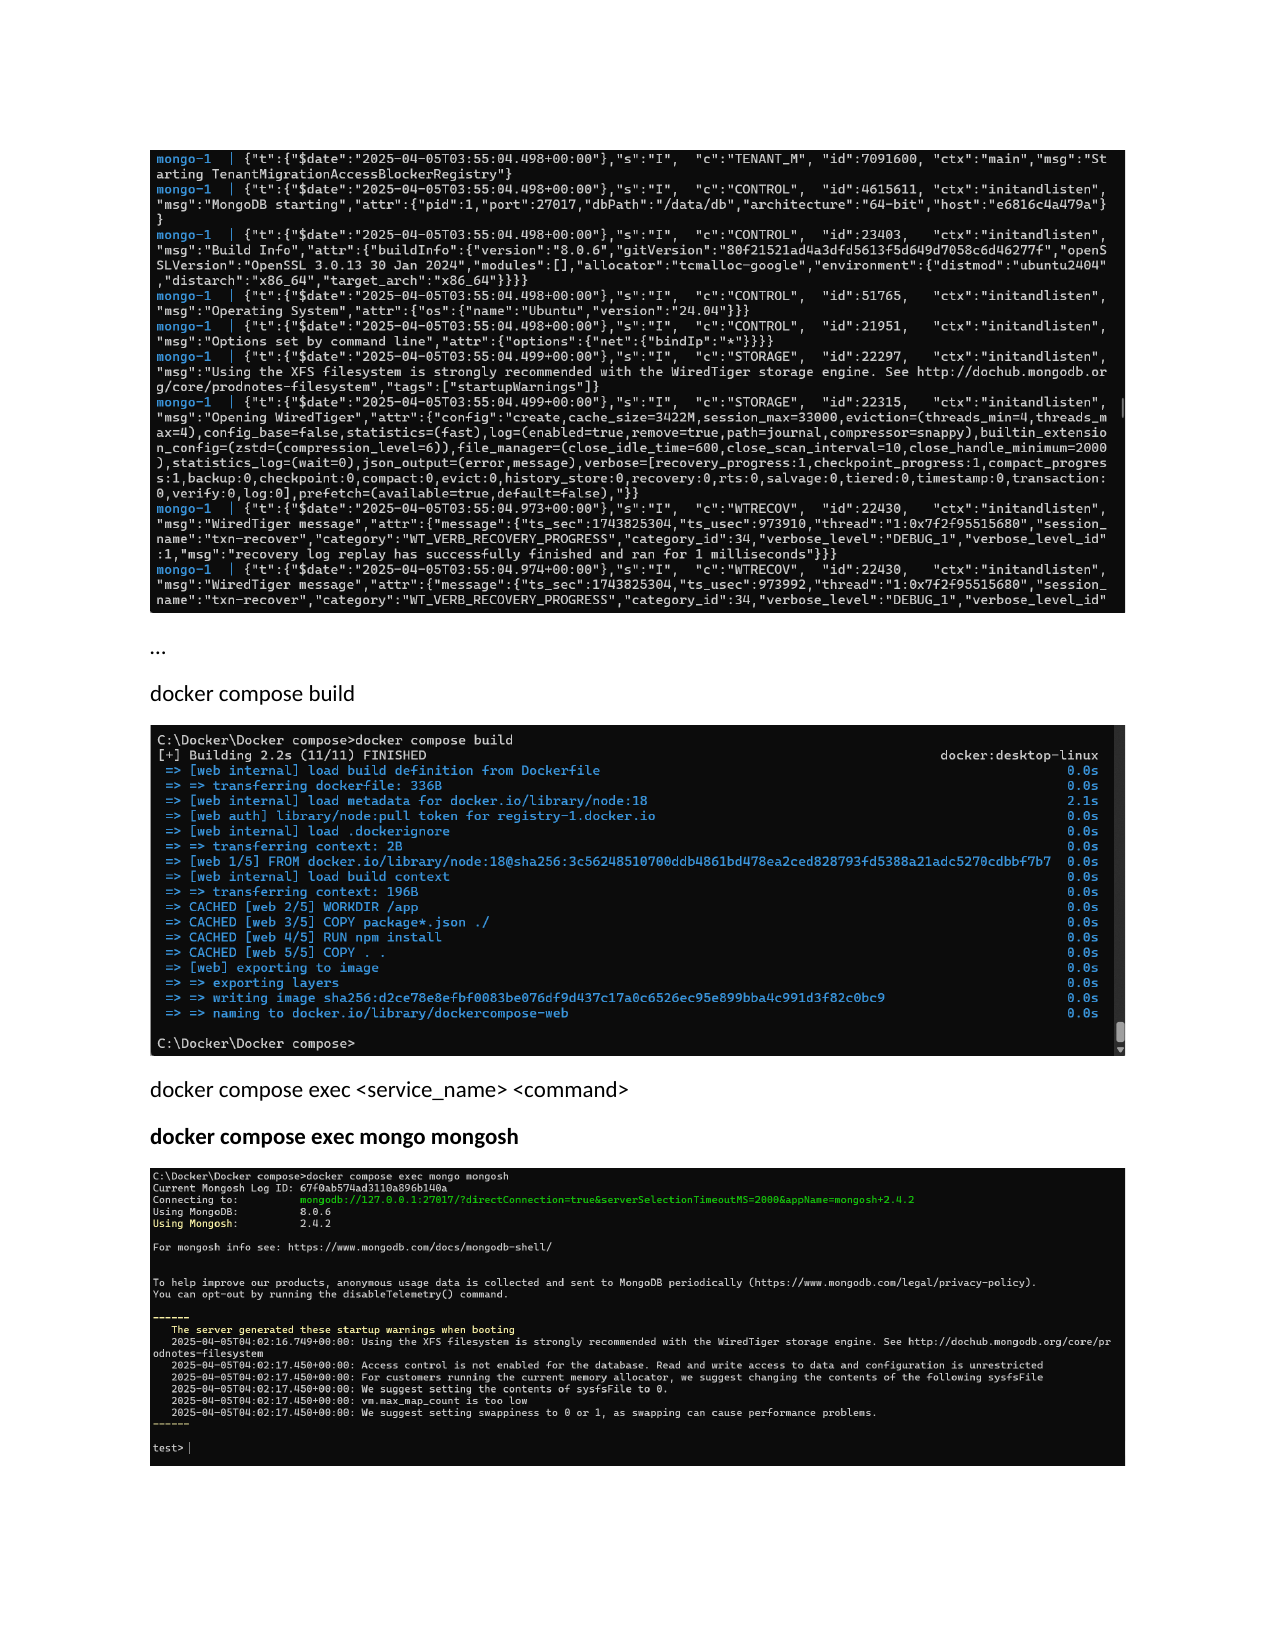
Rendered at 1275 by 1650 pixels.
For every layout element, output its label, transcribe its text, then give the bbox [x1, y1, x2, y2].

picture [150, 150, 1125, 613]
picture [150, 1168, 1125, 1466]
picture [150, 725, 1125, 1056]
text docker compose exec <service_name> <command> [150, 1075, 1125, 1103]
text docker compose build [150, 679, 1125, 707]
text … [150, 632, 1125, 660]
text docker compose exec mongo mongosh [150, 1122, 1125, 1150]
